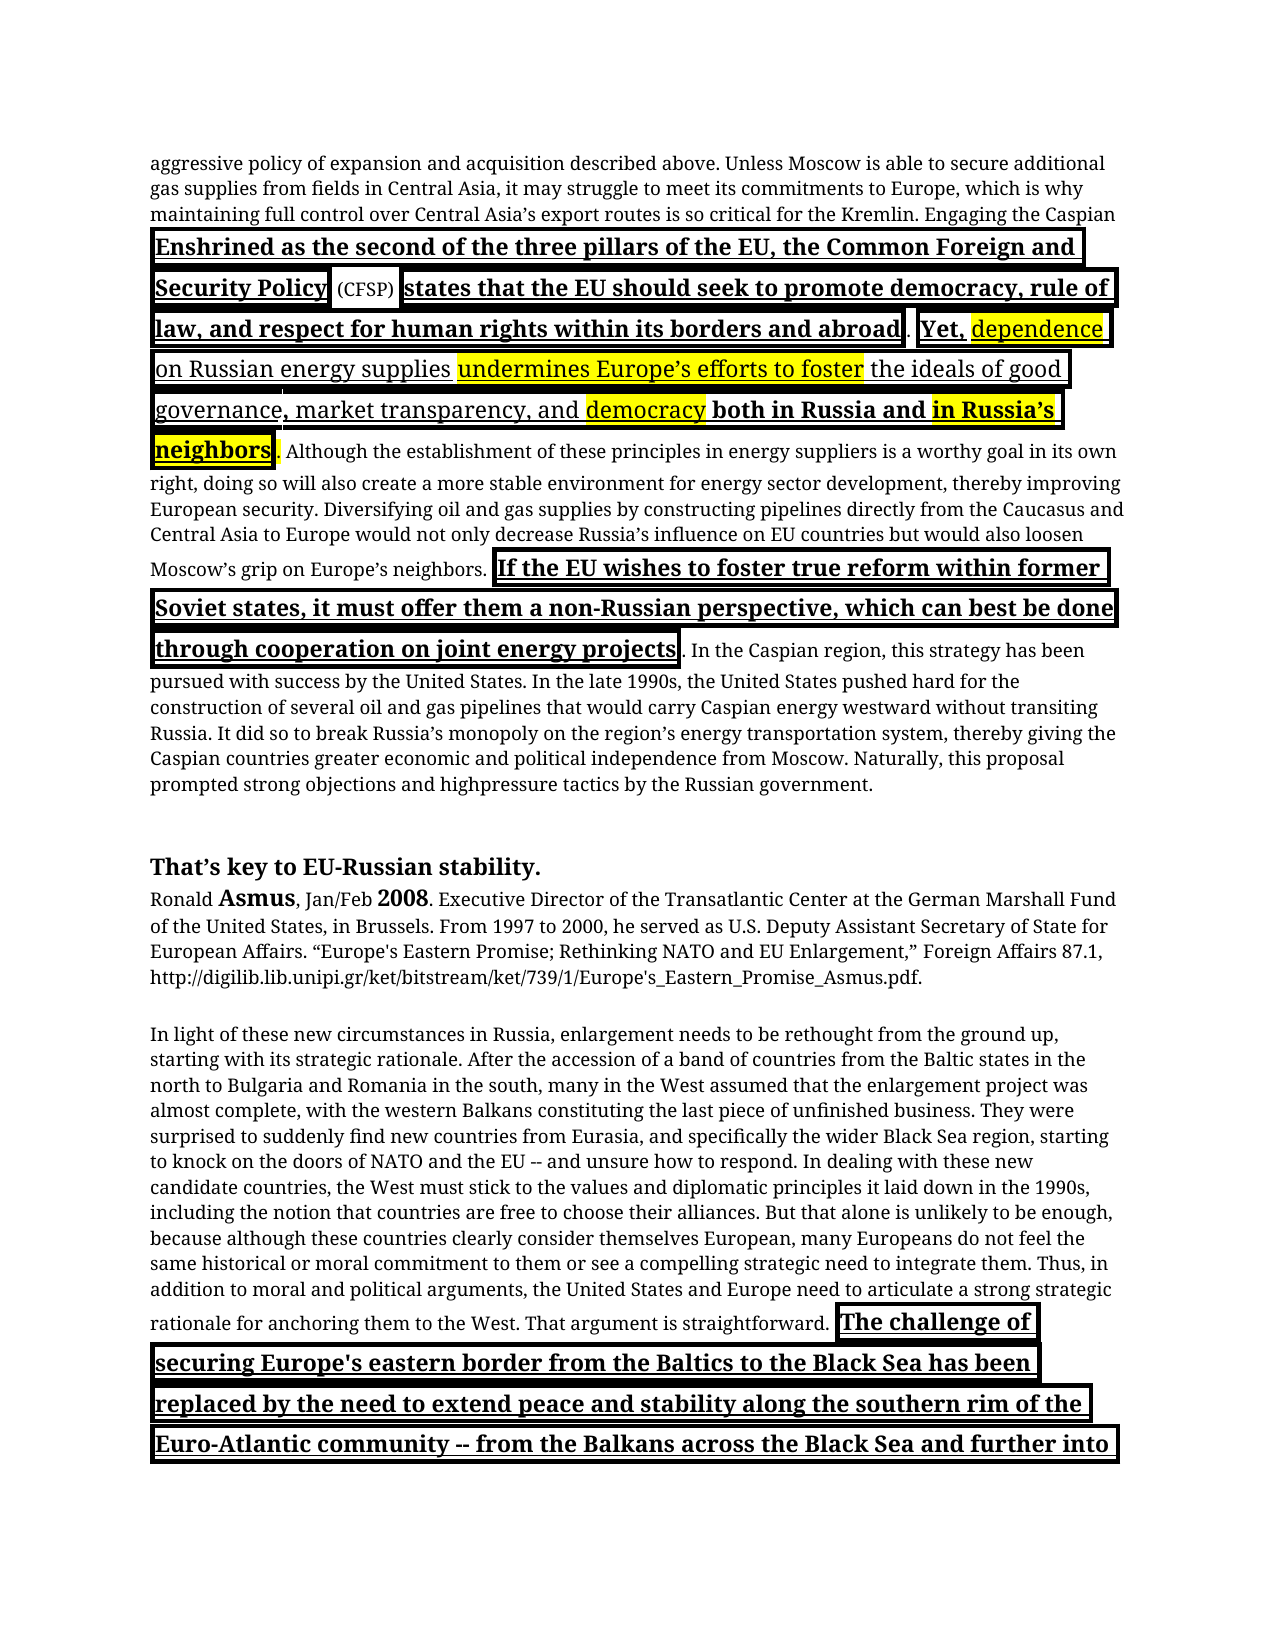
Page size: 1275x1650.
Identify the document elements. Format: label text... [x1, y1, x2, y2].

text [150, 150, 1125, 796]
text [150, 1021, 1125, 1464]
subtitle That’s key to EU-Russian stability. [150, 851, 1125, 882]
text Ronald Asmus, Jan/Feb 2008. Executive Director of the Transatlantic Center at the German Marshall Fund of the United States, in Brussels. From 1997 to 2000, he served as U.S. Deputy Assistant Secretary of State for European Affairs. “Europe's Eastern Promise; Rethinking NATO and EU Enlargement,” Foreign Affairs 87.1, http://digilib.lib.unipi.gr/ket/bitstream/ket/739/1/Europe's_Eastern_Promise_Asmus.pdf. [150, 882, 1125, 989]
